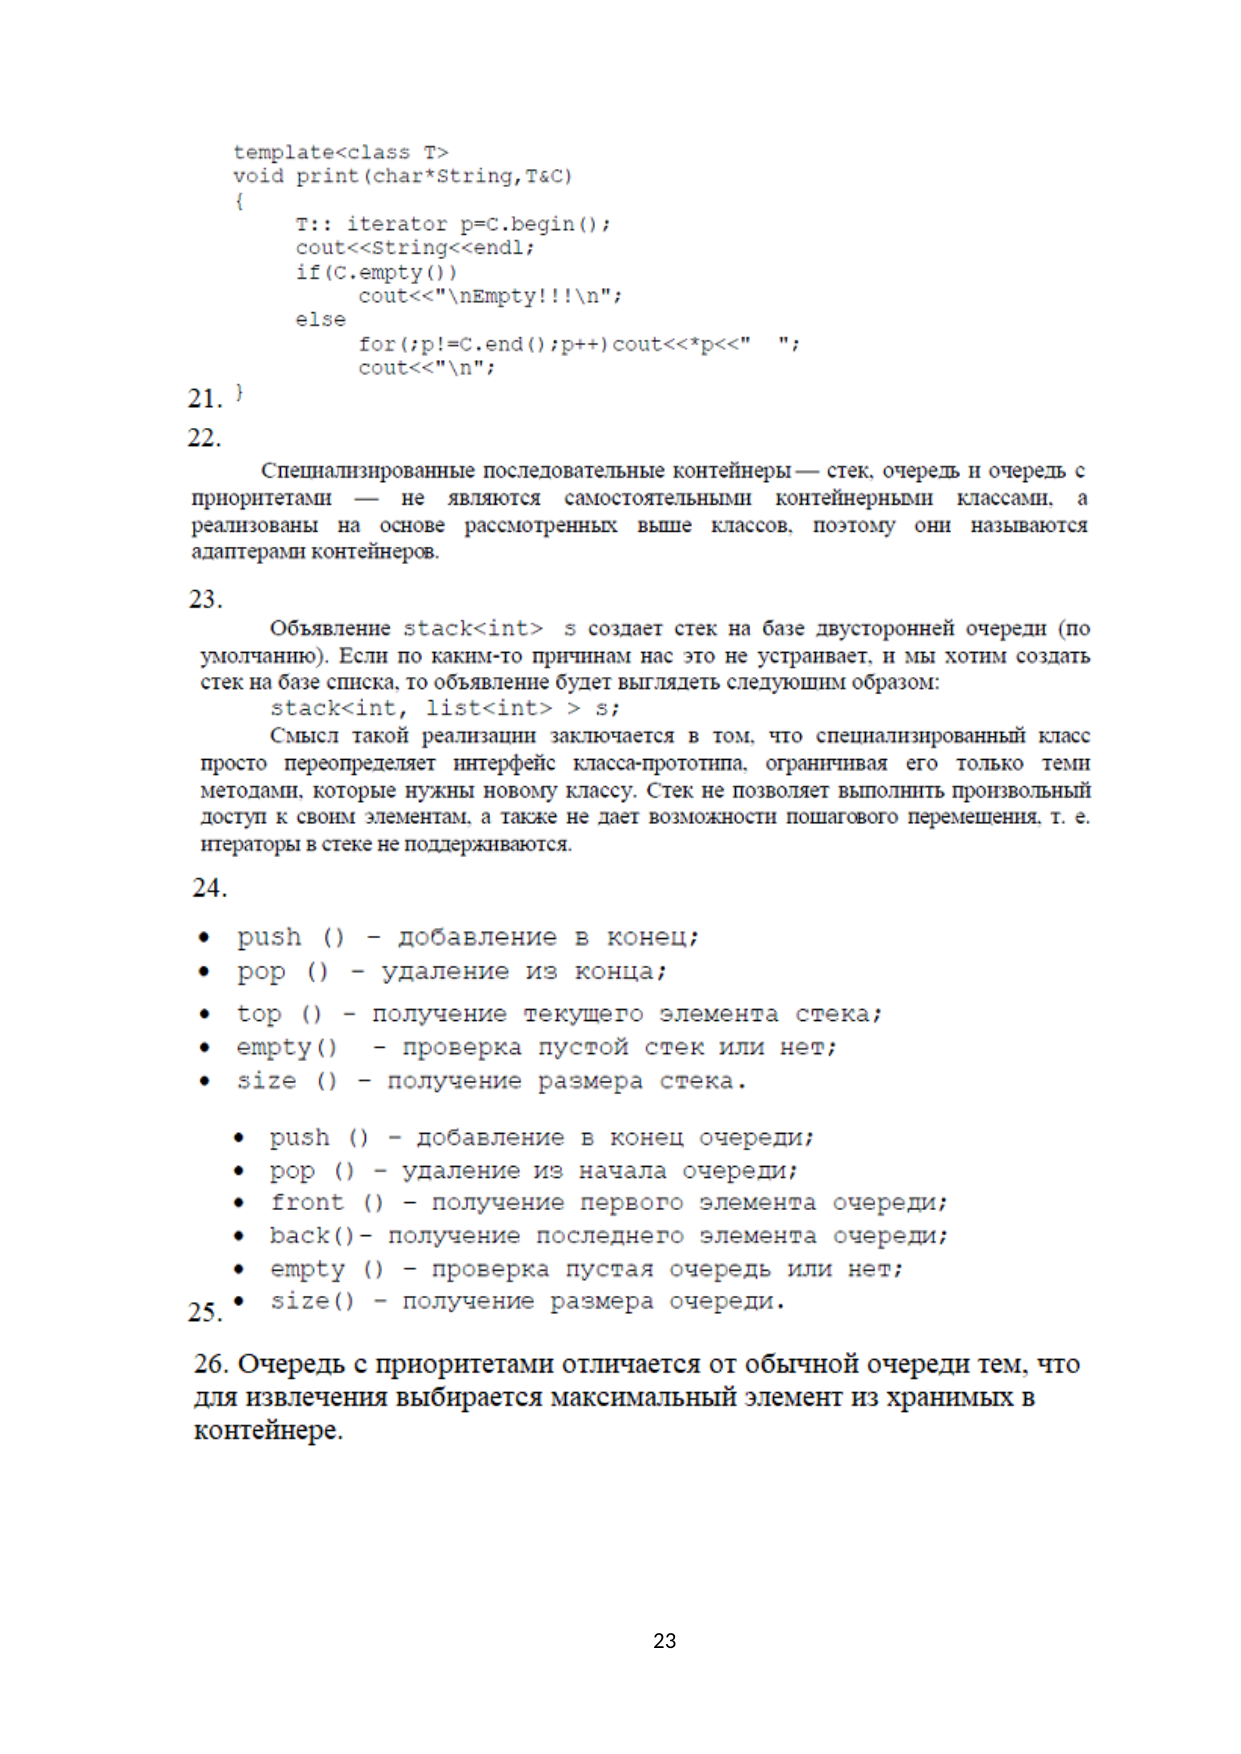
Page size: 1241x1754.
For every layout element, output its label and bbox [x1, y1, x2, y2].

picture [177, 864, 923, 1113]
picture [177, 415, 1116, 579]
picture [177, 1114, 958, 1339]
picture [177, 581, 1116, 863]
picture [177, 118, 814, 414]
picture [177, 1340, 1100, 1452]
